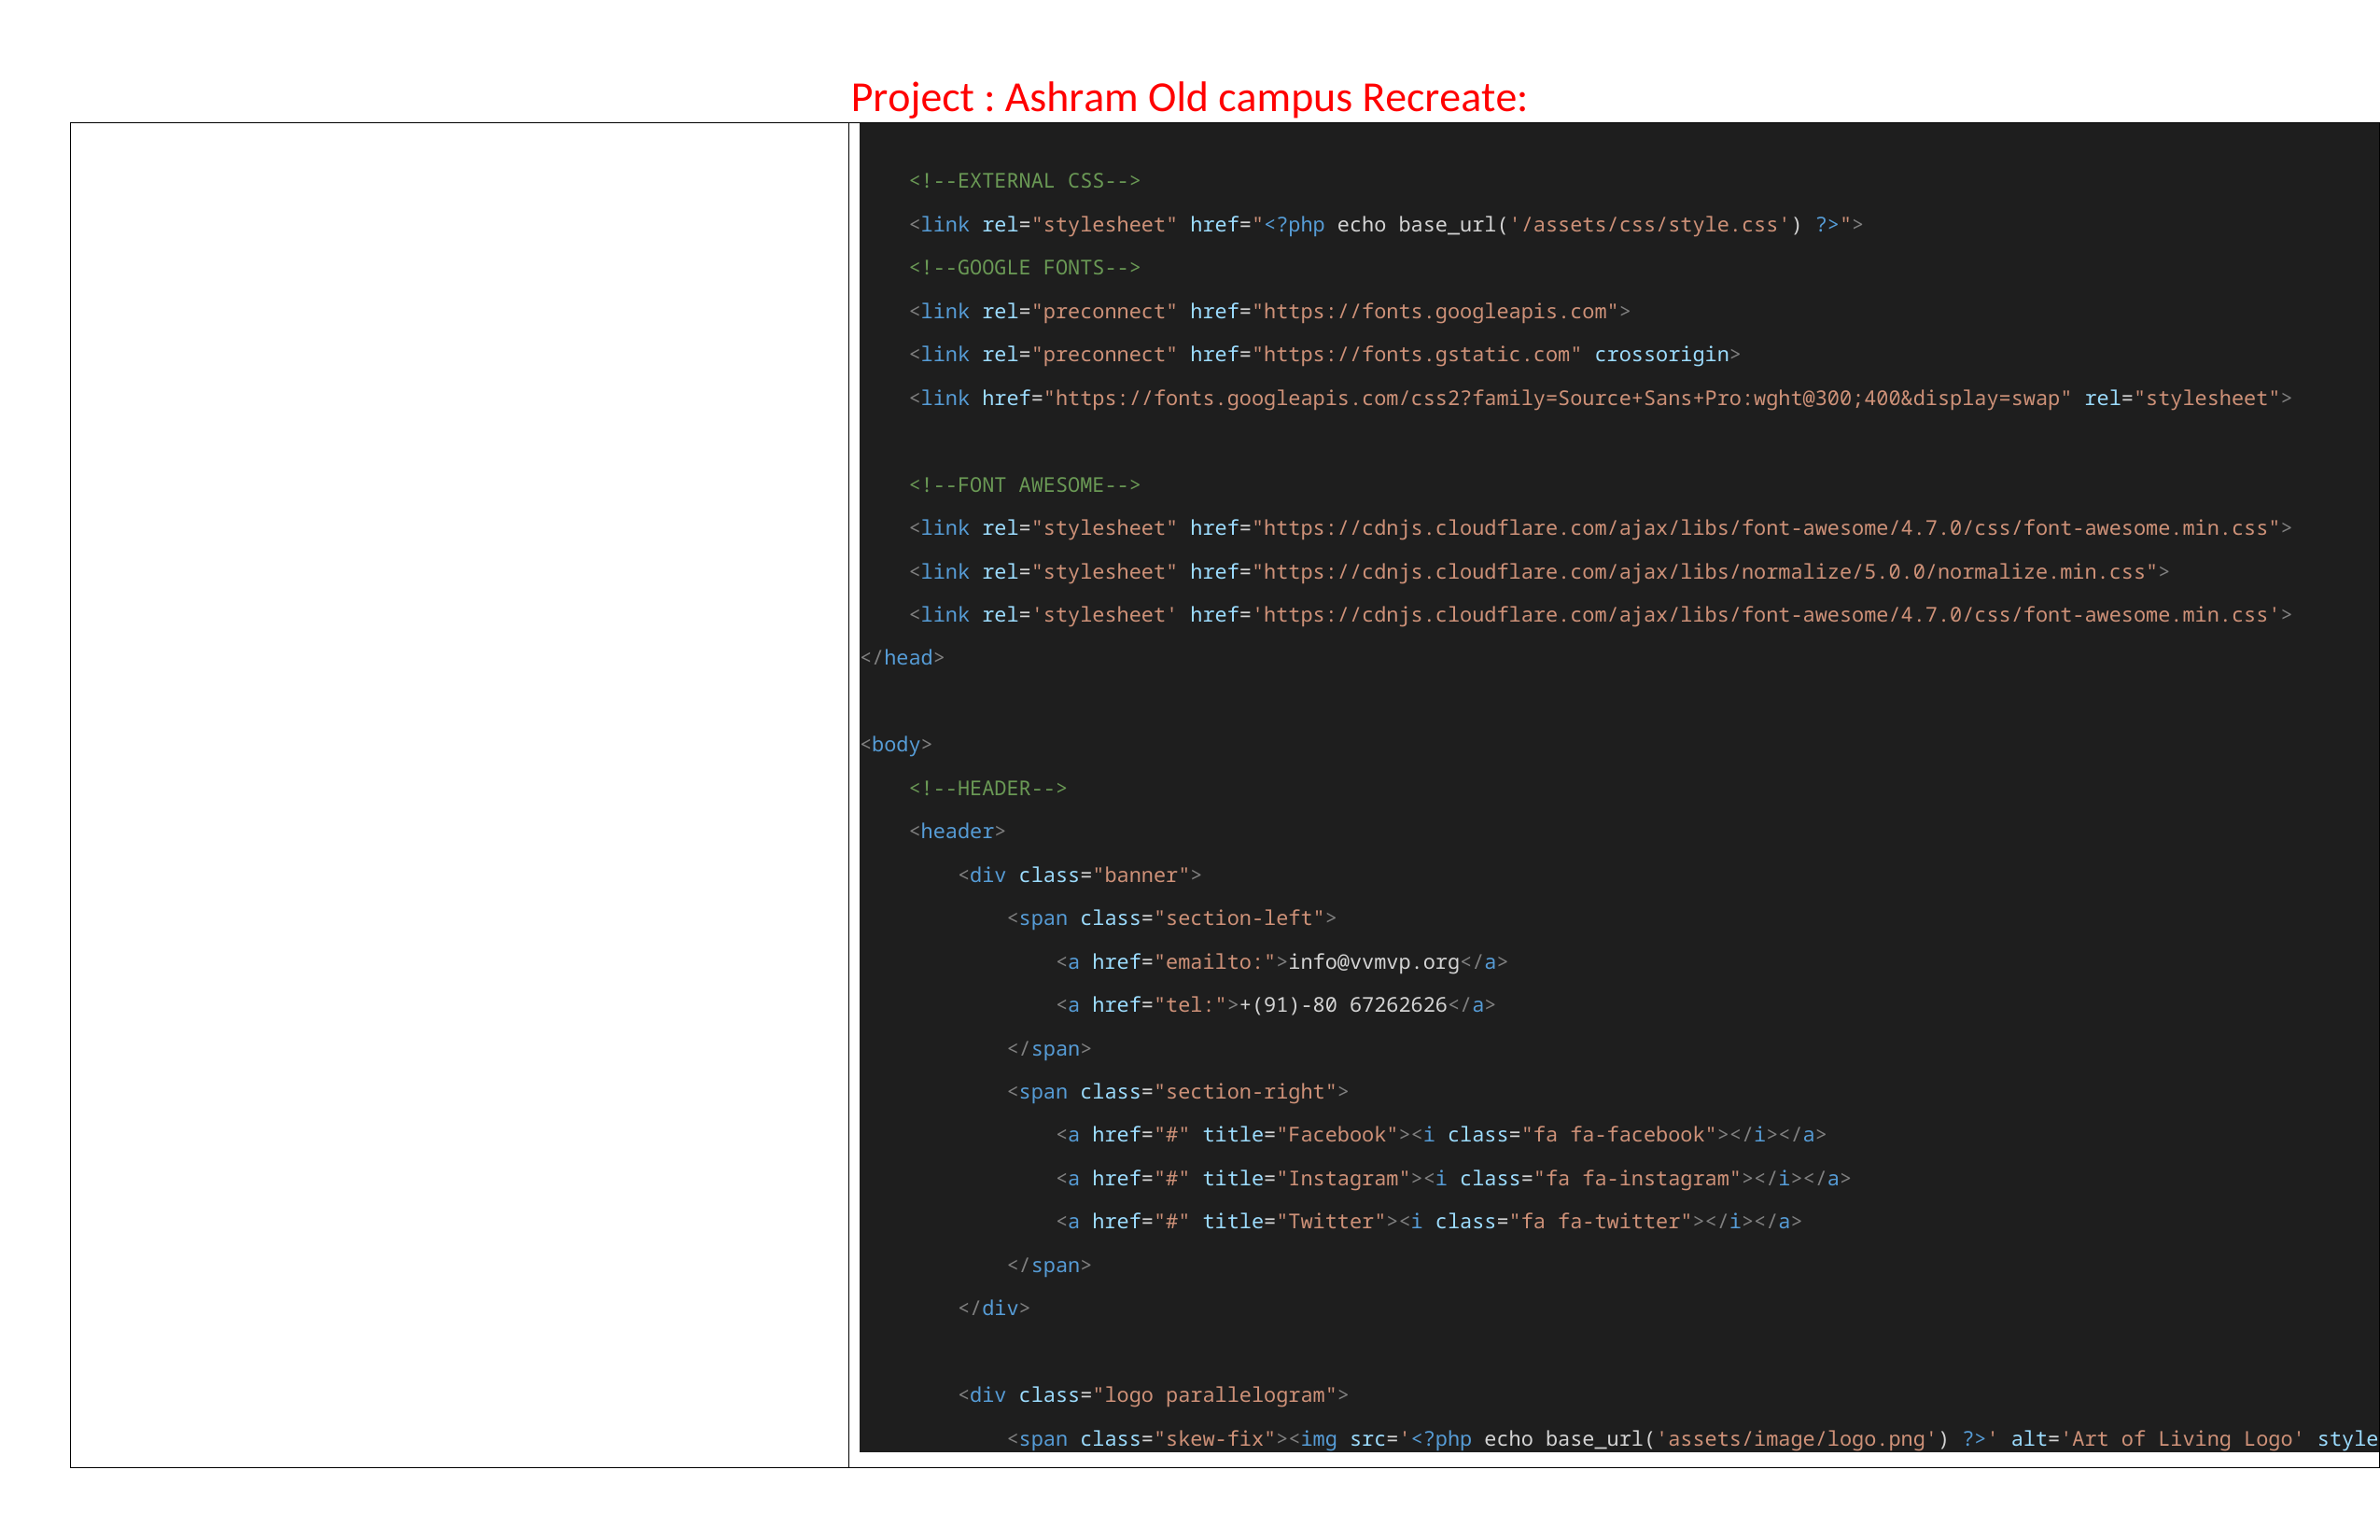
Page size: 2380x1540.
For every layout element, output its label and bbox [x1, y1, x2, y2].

table_cell [71, 123, 848, 1467]
table_cell [849, 123, 2379, 1467]
